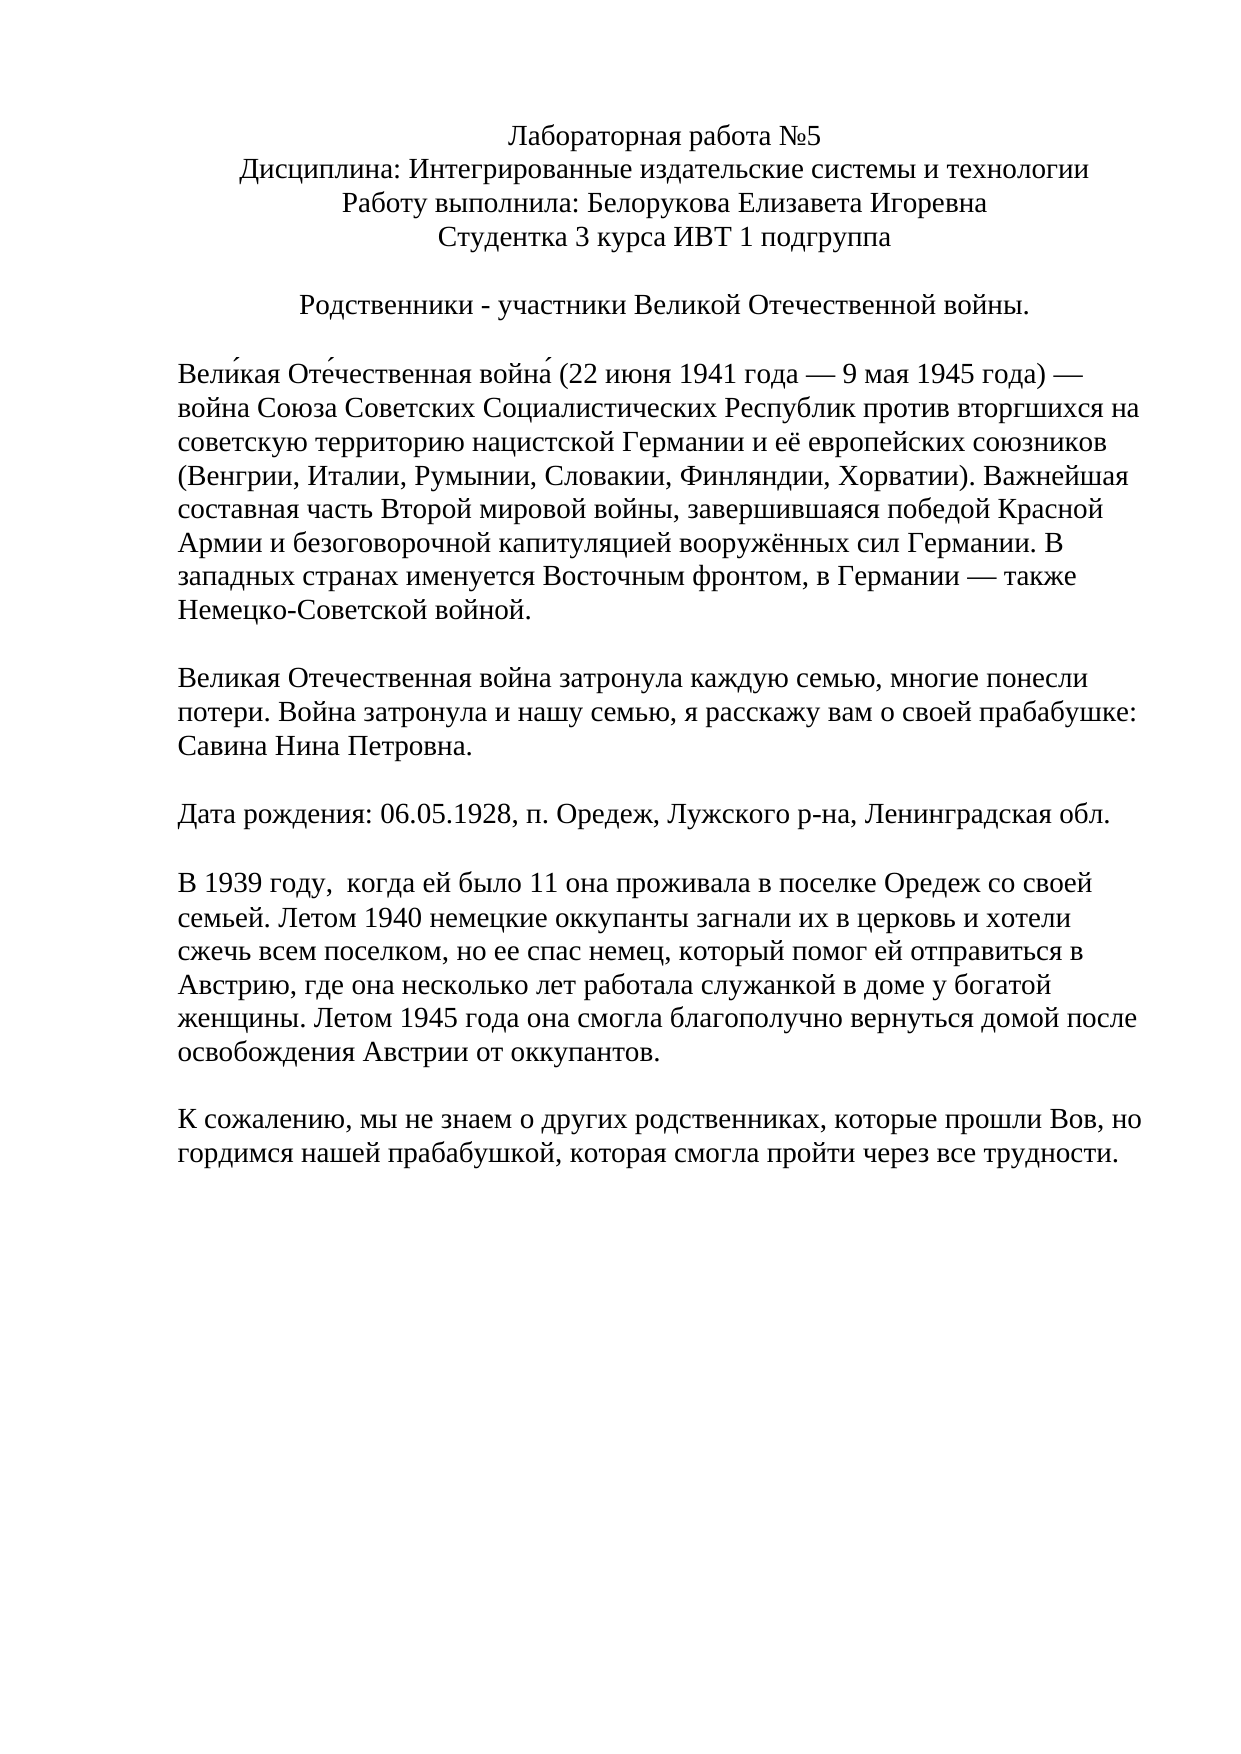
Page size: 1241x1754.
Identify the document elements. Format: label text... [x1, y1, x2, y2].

text Дисциплина: Интегрированные издательские системы и технологии [177, 152, 1152, 185]
text К сожалению, мы не знаем о других родственниках, которые прошли Вов, но гордимся нашей прабабушкой, которая смогла пройти через все трудности. [177, 1101, 1152, 1168]
text Лабораторная работа №5 [177, 118, 1152, 152]
text ﻿Вели́кая Оте́чественная война́ (22 июня 1941 года — 9 мая 1945 года) — война Союза Советских Социалистических Республик против вторгшихся на советскую территорию нацистской Германии и её европейских союзников (Венгрии, Италии, Румынии, Словакии, Финляндии, Хорватии). Важнейшая составная часть Второй мировой войны, завершившаяся победой Красной Армии и безоговорочной капитуляцией вооружённых сил Германии. В западных странах именуется Восточным фронтом, в Германии — также Немецко-Советской войной. [177, 355, 1152, 625]
text Студентка 3 курса ИВТ 1 подгруппа [177, 219, 1152, 252]
text ﻿Родственники - участники Великой Отечественной войны. [177, 286, 1152, 321]
text ﻿Дата рождения: 06.05.1928, п. Оредеж, Лужского р-на, Ленинградская обл. [177, 795, 1152, 831]
text Работу выполнила: Белорукова Елизавета Игоревна [177, 185, 1152, 219]
text В 1939 году, ﻿ когда ей было 11 она проживала в поселке Оредеж со своей семьей. Летом 1940 немецкие оккупанты загнали их в церковь и хотели сжечь всем поселком, но ее спас немец, который помог ей отправиться в Австрию, где она несколько лет работала служанкой в доме у богатой женщины. Летом 1945 года она смогла благополучно вернуться домой после освобождения Австрии от оккупантов. [177, 864, 1152, 1068]
text ﻿Великая Отечественная война затронула каждую семью, многие понесли потери. Война затронула и нашу семью, я расскажу вам о своей прабабушке: Савина Нина Петровна. [177, 659, 1152, 762]
